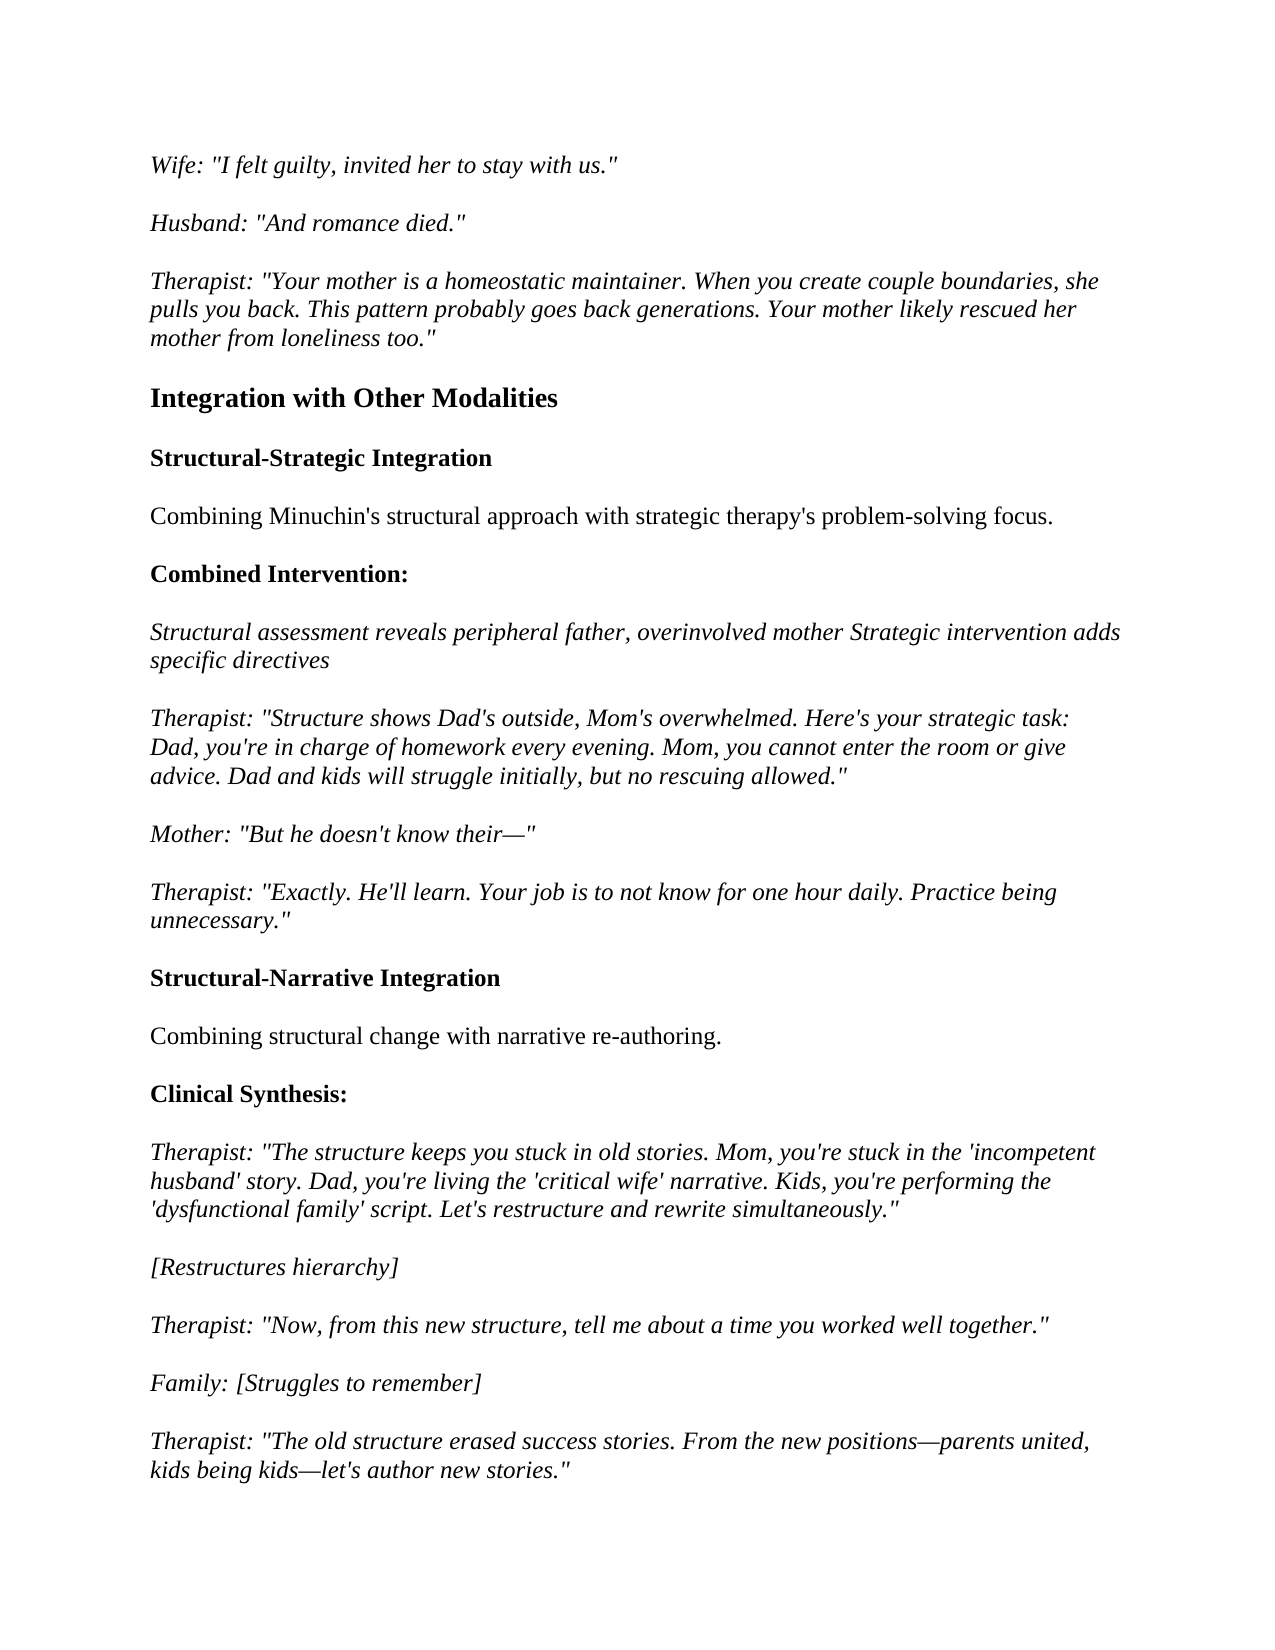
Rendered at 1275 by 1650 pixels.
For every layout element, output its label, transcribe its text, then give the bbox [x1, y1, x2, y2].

text Wife: "I felt guilty, invited her to stay with us." [150, 150, 1125, 179]
text Structural-Narrative Integration [150, 963, 1125, 992]
text Combining Minuchin's structural approach with strategic therapy's problem-solving focus. [150, 501, 1125, 529]
text Therapist: "Your mother is a homeostatic maintainer. When you create couple boundaries, she pulls you back. This pattern probably goes back generations. Your mother likely rescued her mother from loneliness too." [150, 266, 1125, 352]
text Therapist: "Structure shows Dad's outside, Mom's overwhelmed. Here's your strategic task: Dad, you're in charge of homework every evening. Mom, you cannot enter the room or give advice. Dad and kids will struggle initially, but no rescuing allowed." [150, 703, 1125, 789]
text Therapist: "The old structure erased success stories. From the new positions—parents united, kids being kids—let's author new stories." [150, 1426, 1125, 1484]
text Structural assessment reveals peripheral father, overinvolved mother Strategic intervention adds specific directives [150, 617, 1125, 674]
text Combined Intervention: [150, 559, 1125, 587]
text Therapist: "Now, from this new structure, tell me about a time you worked well together." [150, 1310, 1125, 1339]
text Husband: "And romance died." [150, 208, 1125, 237]
text Family: [Struggles to remember] [150, 1368, 1125, 1397]
text Therapist: "The structure keeps you stuck in old stories. Mom, you're stuck in the 'incompetent husband' story. Dad, you're living the 'critical wife' narrative. Kids, you're performing the 'dysfunctional family' script. Let's restructure and rewrite simultaneously." [150, 1137, 1125, 1223]
text Therapist: "Exactly. He'll learn. Your job is to not know for one hour daily. Practice being unnecessary." [150, 877, 1125, 934]
text Clinical Synthesis: [150, 1079, 1125, 1108]
text Mother: "But he doesn't know their—" [150, 819, 1125, 847]
text Integration with Other Modalities [150, 381, 1125, 414]
text Structural-Strategic Integration [150, 443, 1125, 472]
text Combining structural change with narrative re-authoring. [150, 1021, 1125, 1050]
text [Restructures hierarchy] [150, 1252, 1125, 1281]
